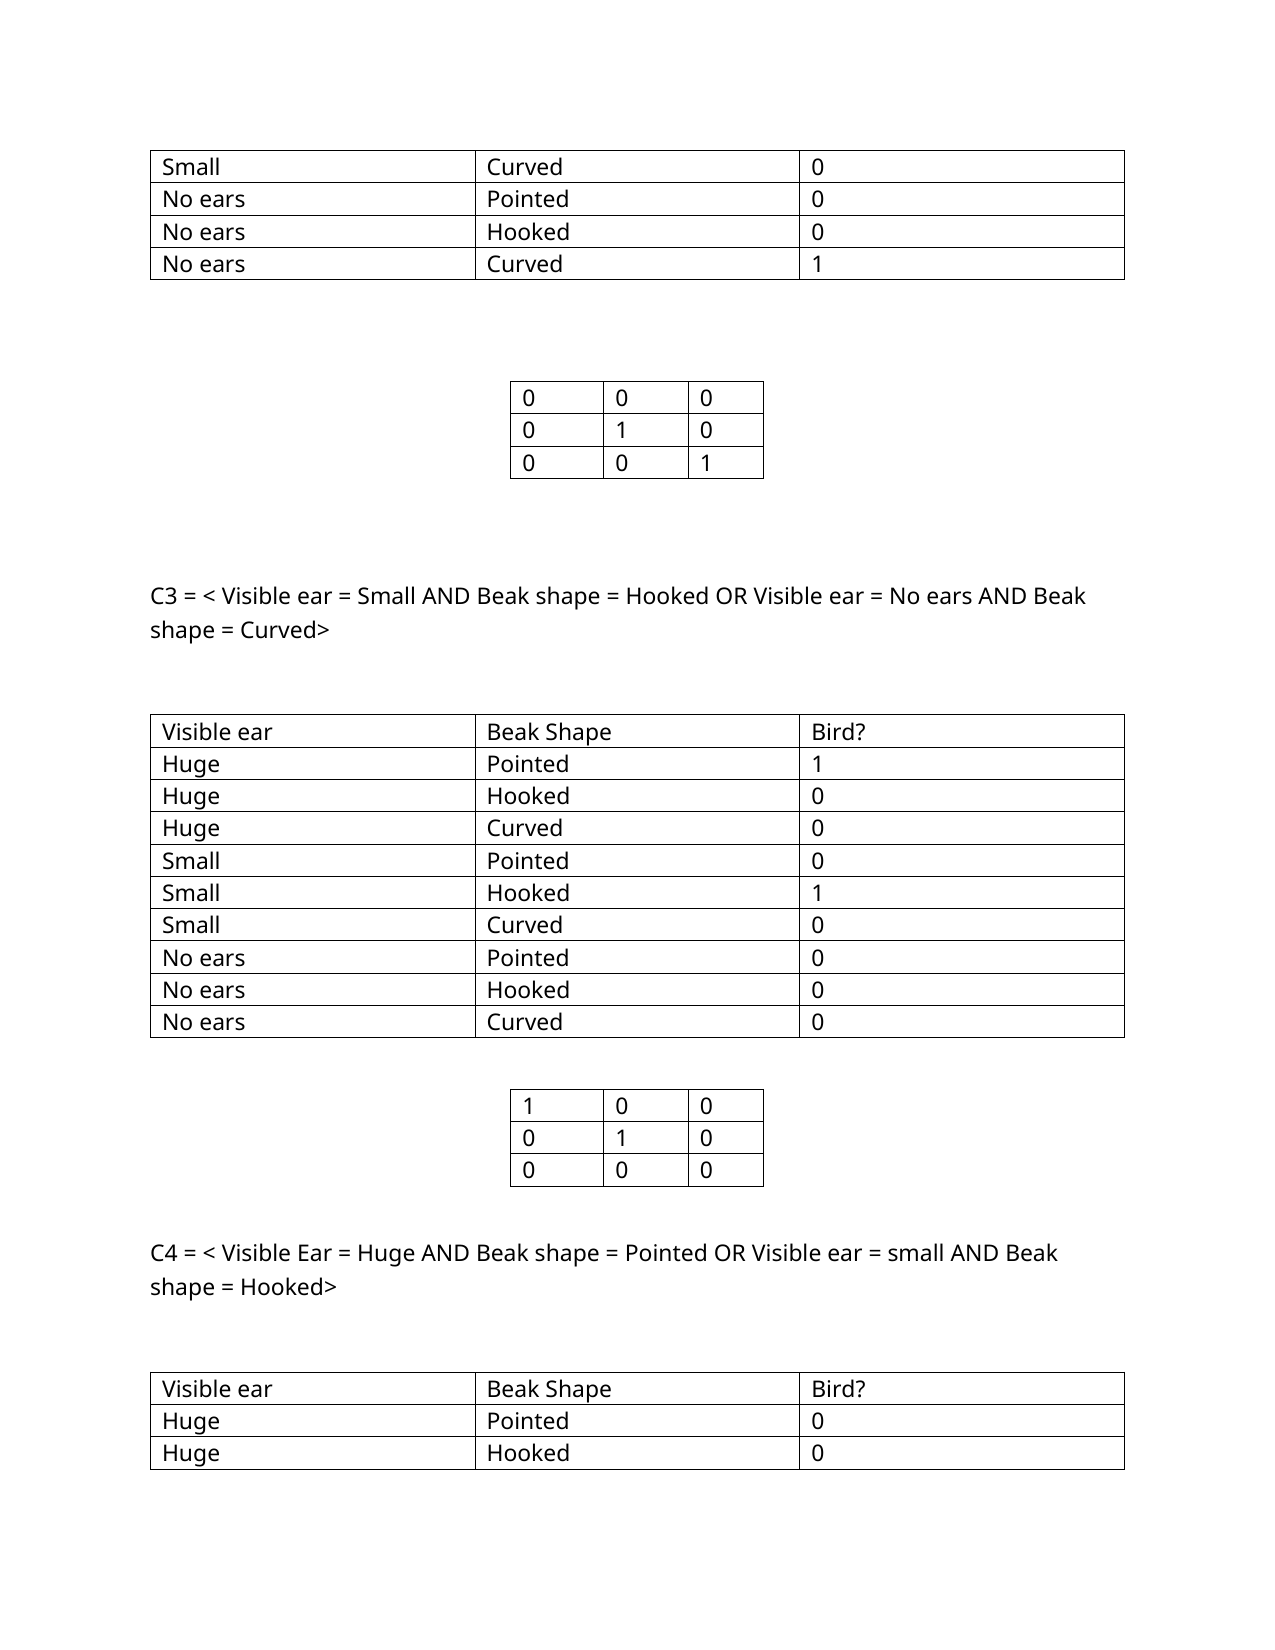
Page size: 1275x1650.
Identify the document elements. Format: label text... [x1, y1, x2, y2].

table_header Visible ear [151, 715, 475, 747]
table_header 0 [604, 1090, 688, 1121]
table_cell 0 [511, 1154, 603, 1186]
table_header 1 [511, 1090, 603, 1121]
table_header Visible ear [151, 1373, 475, 1404]
text C3 = < Visible ear = Small AND Beak shape = Hooked OR Visible ear = No ears AND Beak shape = Curved> [150, 580, 1125, 645]
table_cell 0 [800, 974, 1124, 1005]
table_cell 1 [689, 447, 763, 478]
table_cell 0 [800, 151, 1124, 182]
table_header Bird? [800, 715, 1124, 747]
table_cell 0 [689, 414, 763, 446]
table_cell 0 [511, 447, 603, 478]
table_cell 0 [689, 1122, 763, 1153]
table_cell 0 [511, 1122, 603, 1153]
table_cell Small [151, 877, 475, 908]
table_cell 0 [511, 414, 603, 446]
table_cell 0 [604, 447, 688, 478]
table_cell Curved [476, 909, 799, 940]
table_cell 1 [800, 248, 1124, 279]
table_cell Hooked [476, 1437, 799, 1468]
table_cell 0 [800, 1405, 1124, 1436]
table_cell Hooked [476, 216, 799, 247]
table_cell 1 [604, 414, 688, 446]
table_cell Curved [476, 1006, 799, 1037]
table_cell Huge [151, 748, 475, 779]
table_cell Hooked [476, 780, 799, 811]
table_cell 0 [800, 845, 1124, 876]
table_header 0 [689, 382, 763, 413]
table_cell Curved [476, 248, 799, 279]
table_cell Small [151, 845, 475, 876]
table_cell 0 [800, 941, 1124, 973]
table_cell Huge [151, 812, 475, 843]
table_header Beak Shape [476, 715, 799, 747]
table_cell 0 [800, 1437, 1124, 1468]
table_cell Hooked [476, 974, 799, 1005]
text C4 = < Visible Ear = Huge AND Beak shape = Pointed OR Visible ear = small AND Beak shape = Hooked> [150, 1237, 1125, 1302]
table_cell 1 [800, 748, 1124, 779]
table_cell 0 [800, 780, 1124, 811]
table_cell Curved [476, 151, 799, 182]
table_cell 0 [800, 909, 1124, 940]
table_cell Hooked [476, 877, 799, 908]
table_cell 0 [800, 812, 1124, 843]
table_header 0 [511, 382, 603, 413]
table_cell 0 [604, 1154, 688, 1186]
table_cell No ears [151, 941, 475, 973]
table_cell No ears [151, 216, 475, 247]
table_cell Huge [151, 780, 475, 811]
table_cell Pointed [476, 941, 799, 973]
table_cell Pointed [476, 183, 799, 214]
table_cell 1 [800, 877, 1124, 908]
table_header Bird? [800, 1373, 1124, 1404]
table_header 0 [689, 1090, 763, 1121]
table_cell No ears [151, 1006, 475, 1037]
table_cell 0 [800, 1006, 1124, 1037]
table_cell No ears [151, 974, 475, 1005]
table_cell Curved [476, 812, 799, 843]
table_cell Huge [151, 1437, 475, 1468]
table_cell 0 [689, 1154, 763, 1186]
table_cell No ears [151, 248, 475, 279]
table_cell Small [151, 151, 475, 182]
table_cell 1 [604, 1122, 688, 1153]
table_cell 0 [800, 216, 1124, 247]
table_header Beak Shape [476, 1373, 799, 1404]
table_cell Huge [151, 1405, 475, 1436]
table_cell Small [151, 909, 475, 940]
table_cell Pointed [476, 1405, 799, 1436]
table_cell 0 [800, 183, 1124, 214]
table_cell Pointed [476, 748, 799, 779]
table_cell No ears [151, 183, 475, 214]
table_header 0 [604, 382, 688, 413]
table_cell Pointed [476, 845, 799, 876]
